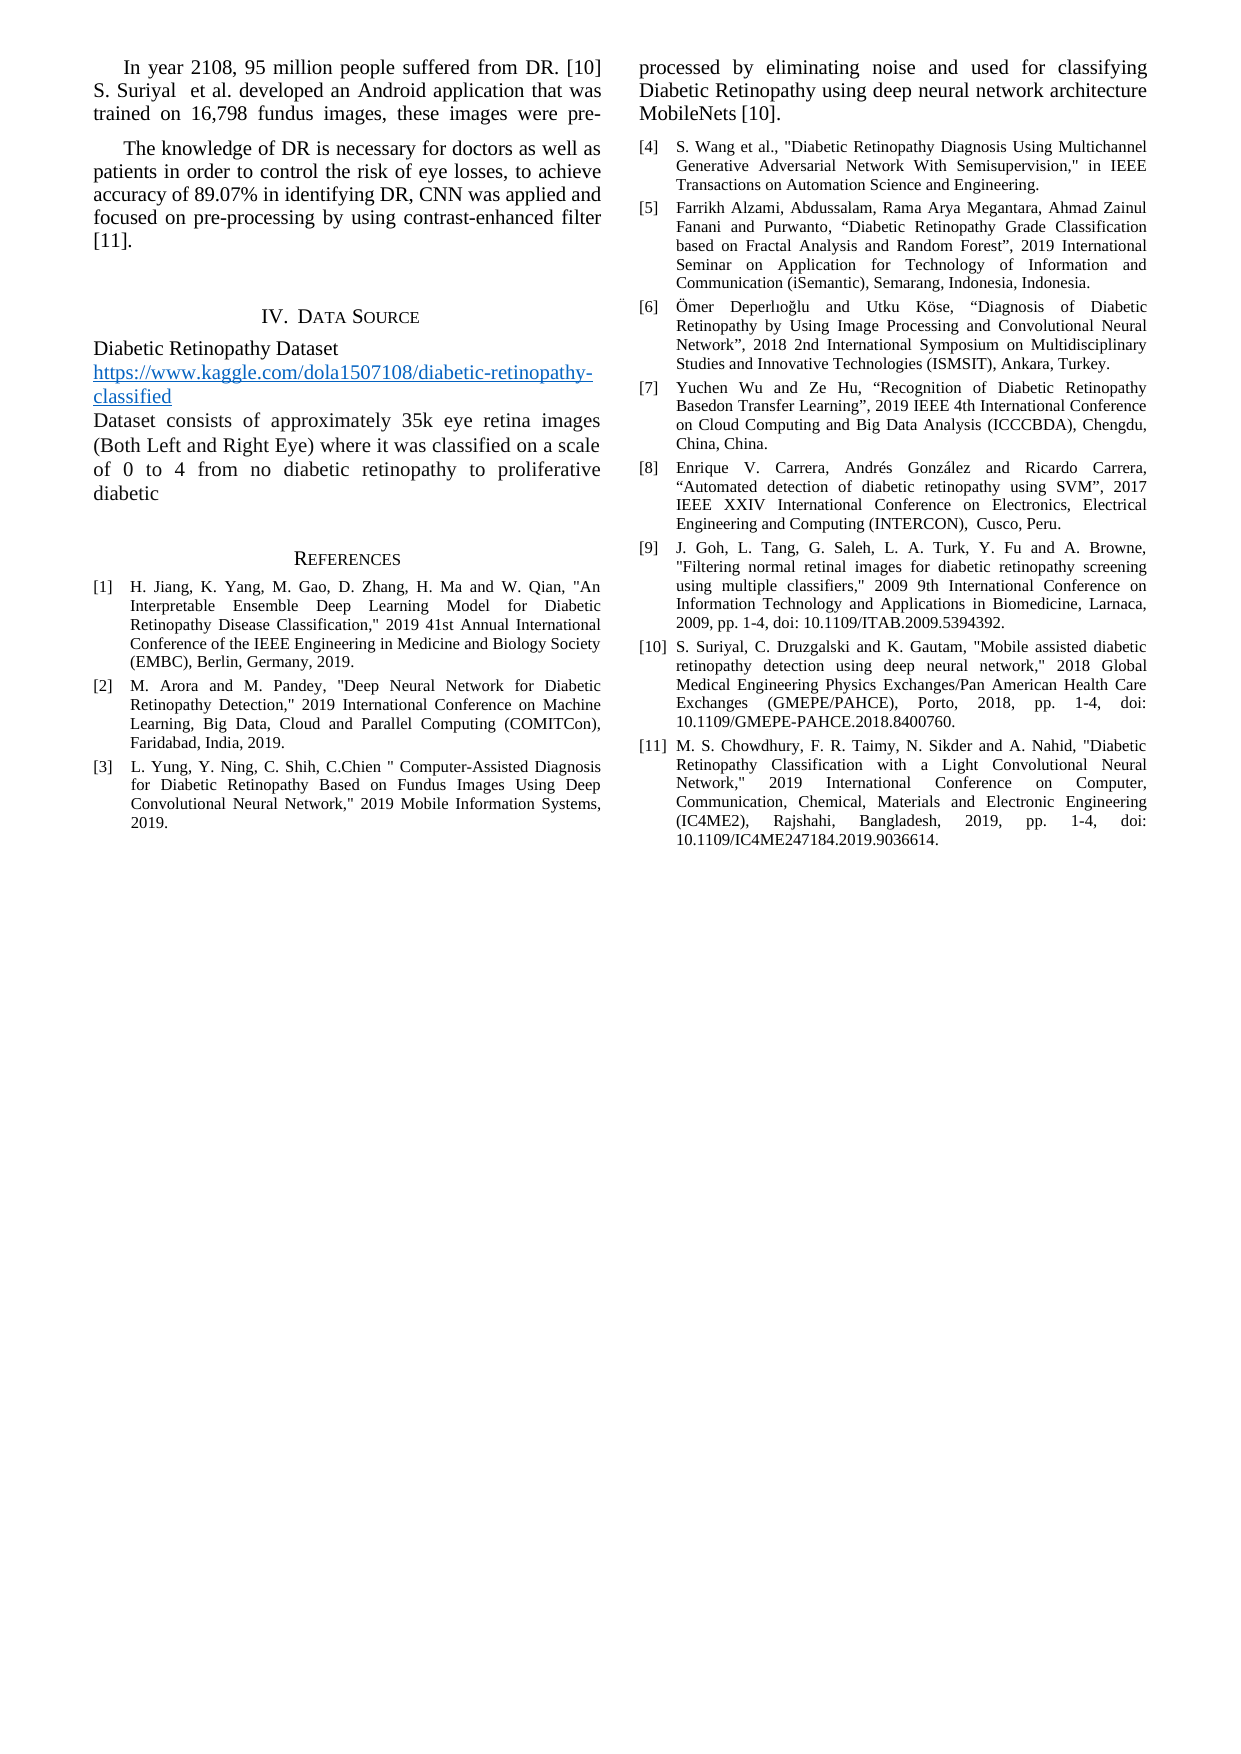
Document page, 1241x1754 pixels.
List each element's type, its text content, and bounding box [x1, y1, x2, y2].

text Ömer Deperlıoğlu and Utku Köse, “Diagnosis of Diabetic Retinopathy by Using Image Processing and Convolutional Neural Network”, 2018 2nd International Symposium on Multidisciplinary Studies and Innovative Technologies (ISMSIT), Ankara, Turkey. [639, 298, 1147, 373]
text M. Arora and M. Pandey, "Deep Neural Network for Diabetic Retinopathy Detection," 2019 International Conference on Machine Learning, Big Data, Cloud and Parallel Computing (COMITCon), Faridabad, India, 2019. [93, 677, 601, 752]
text In year 2108, 95 million people suffered from DR. [10] S. Suriyal et al. developed an Android application that was trained on 16,798 fundus images, these images were pre-processed by eliminating noise and used for classifying Diabetic Retinopathy using deep neural network architecture MobileNets [10]. [93, 56, 601, 125]
text The knowledge of DR is necessary for doctors as well as patients in order to control the risk of eye losses, to achieve accuracy of 89.07% in identifying DR, CNN was applied and focused on pre-processing by using contrast-enhanced filter [11]. [93, 137, 601, 252]
text H. Jiang, K. Yang, M. Gao, D. Zhang, H. Ma and W. Qian, "An Interpretable Ensemble Deep Learning Model for Diabetic Retinopathy Disease Classification," 2019 41st Annual International Conference of the IEEE Engineering in Medicine and Biology Society (EMBC), Berlin, Germany, 2019. [93, 578, 601, 672]
text S. Wang et al., "Diabetic Retinopathy Diagnosis Using Multichannel Generative Adversarial Network With Semisupervision," in IEEE Transactions on Automation Science and Engineering. [639, 137, 1147, 194]
subtitle References [93, 545, 601, 569]
text S. Suriyal, C. Druzgalski and K. Gautam, "Mobile assisted diabetic retinopathy detection using deep neural network," 2018 Global Medical Engineering Physics Exchanges/Pan American Health Care Exchanges (GMEPE/PAHCE), Porto, 2018, pp. 1-4, doi: 10.1109/GMEPE-PAHCE.2018.8400760. [639, 637, 1147, 731]
text Dataset consists of approximately 35k eye retina images (Both Left and Right Eye) where it was classified on a scale of 0 to 4 from no diabetic retinopathy to proliferative diabetic [93, 408, 601, 505]
text M. S. Chowdhury, F. R. Taimy, N. Sikder and A. Nahid, "Diabetic Retinopathy Classification with a Light Convolutional Neural Network," 2019 International Conference on Computer, Communication, Chemical, Materials and Electronic Engineering (IC4ME2), Rajshahi, Bangladesh, 2019, pp. 1-4, doi: 10.1109/IC4ME247184.2019.9036614. [639, 736, 1147, 849]
subtitle Data Source [93, 304, 601, 328]
text J. Goh, L. Tang, G. Saleh, L. A. Turk, Y. Fu and A. Browne, "Filtering normal retinal images for diabetic retinopathy screening using multiple classifiers," 2009 9th International Conference on Information Technology and Applications in Biomedicine, Larnaca, 2009, pp. 1-4, doi: 10.1109/ITAB.2009.5394392. [639, 538, 1147, 632]
text https://www.kaggle.com/dola1507108/diabetic-retinopathy-classified [93, 360, 601, 408]
text Diabetic Retinopathy Dataset [93, 336, 601, 360]
text Farrikh Alzami, Abdussalam, Rama Arya Megantara, Ahmad Zainul Fanani and Purwanto, “Diabetic Retinopathy Grade Classification based on Fractal Analysis and Random Forest”, 2019 International Seminar on Application for Technology of Information and Communication (iSemantic), Semarang, Indonesia, Indonesia. [639, 199, 1147, 293]
text Enrique V. Carrera, Andrés González and Ricardo Carrera, “Automated detection of diabetic retinopathy using SVM”, 2017 IEEE XXIV International Conference on Electronics, Electrical Engineering and Computing (INTERCON), Cusco, Peru. [639, 458, 1147, 533]
text Yuchen Wu and Ze Hu, “Recognition of Diabetic Retinopathy Basedon Transfer Learning”, 2019 IEEE 4th International Conference on Cloud Computing and Big Data Analysis (ICCCBDA), Chengdu, China, China. [639, 378, 1147, 453]
text L. Yung, Y. Ning, C. Shih, C.Chien " Computer-Assisted Diagnosis for Diabetic Retinopathy Based on Fundus Images Using Deep Convolutional Neural Network," 2019 Mobile Information Systems, 2019. [93, 757, 601, 832]
text In year 2108, 95 million people suffered from DR. [10] S. Suriyal et al. developed an Android application that was trained on 16,798 fundus images, these images were pre-processed by eliminating noise and used for classifying Diabetic Retinopathy using deep neural network architecture MobileNets [10]. [639, 56, 1147, 125]
